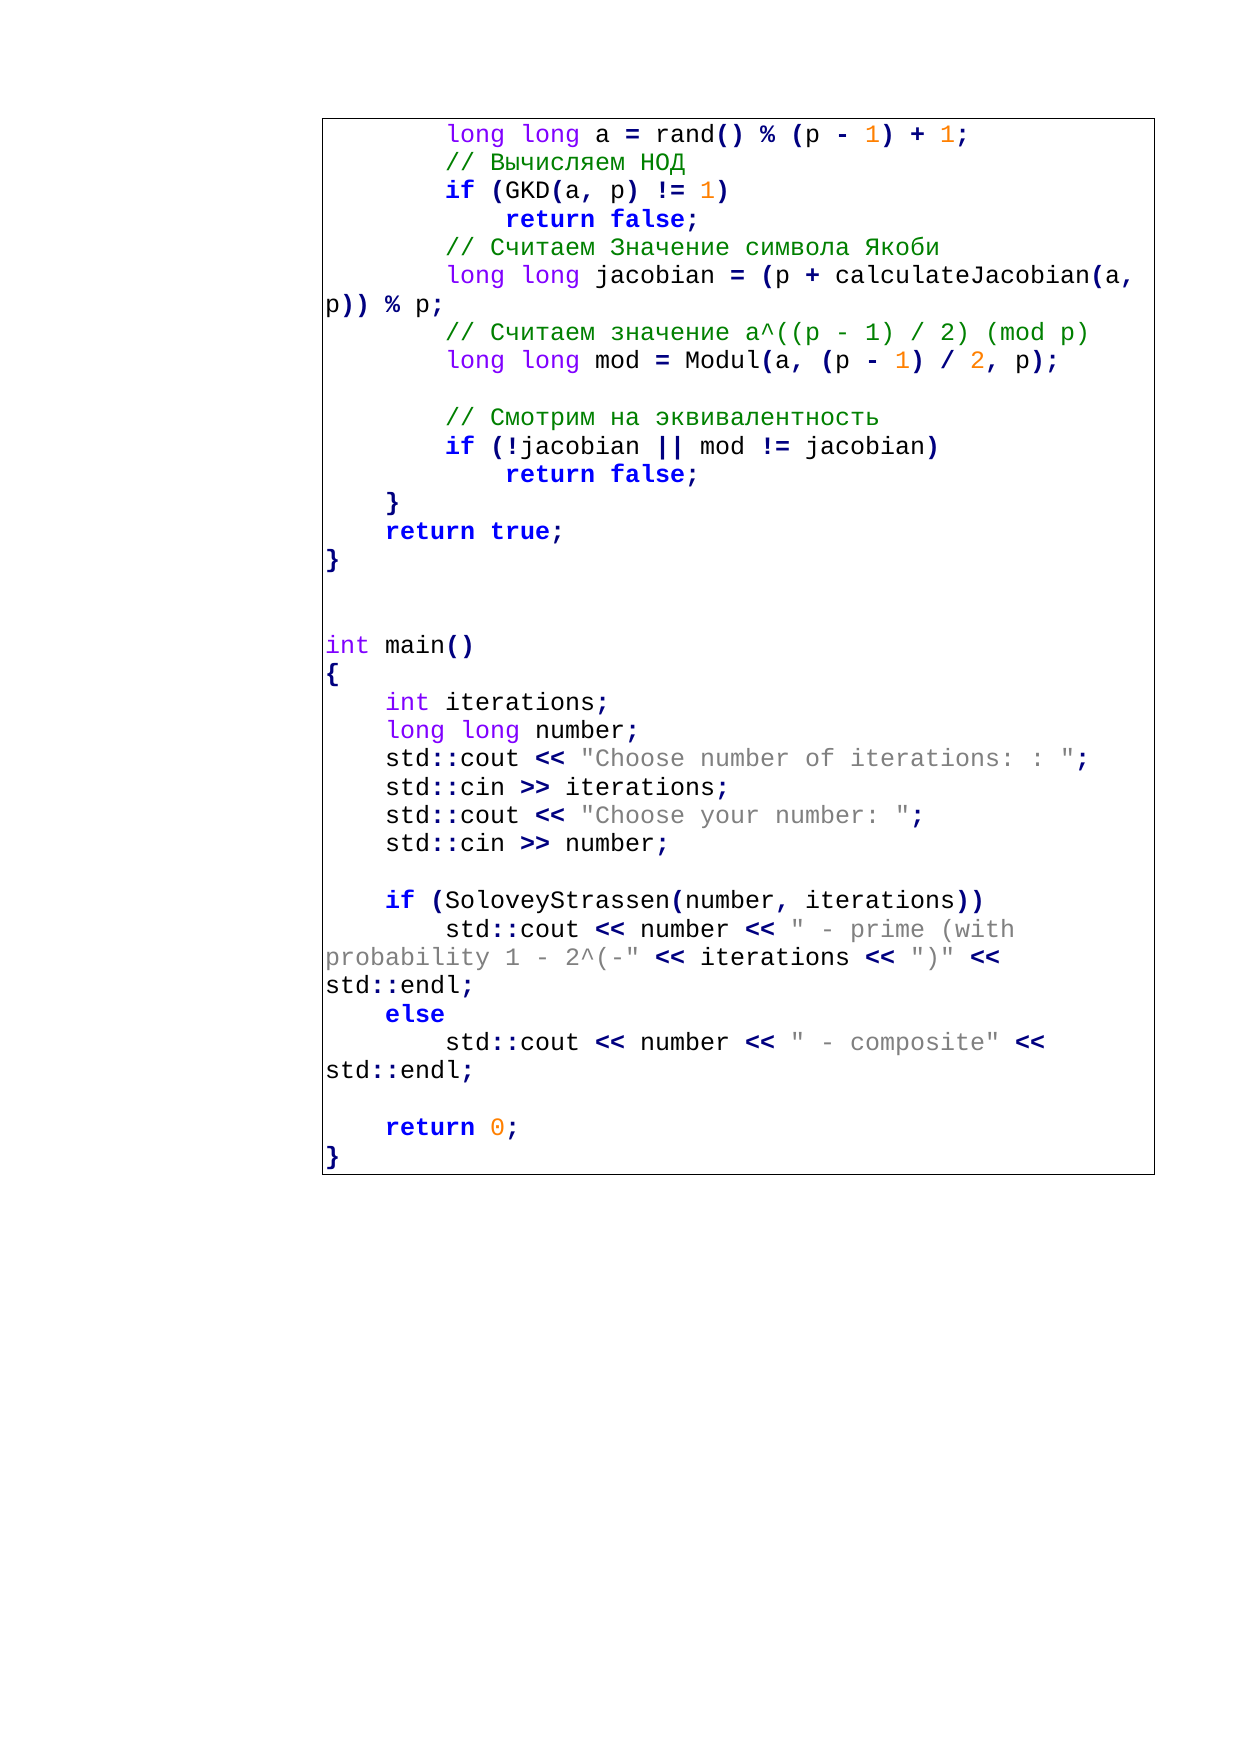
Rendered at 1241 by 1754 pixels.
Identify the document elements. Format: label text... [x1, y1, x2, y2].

text int main() [323, 629, 1154, 658]
text if (SoloveyStrassen(number, iterations)) [323, 885, 1154, 913]
text } [323, 487, 1154, 515]
text std::cout << number << " - prime (with probability 1 - 2^(-" << iterations << ")" << std::endl; [323, 913, 1154, 998]
text // Вычисляем НОД [323, 146, 1154, 175]
text std::cin >> number; [323, 828, 1154, 856]
text if (!jacobian || mod != jacobian) [323, 430, 1154, 458]
text } [323, 543, 1154, 572]
text long long number; [323, 714, 1154, 743]
text std::cout << "Choose number of iterations: : "; [323, 743, 1154, 771]
text return false; [323, 203, 1154, 231]
text // Смотрим на эквивалентность [323, 402, 1154, 430]
text if (GKD(a, p) != 1) [323, 175, 1154, 203]
text long long mod = Modul(a, (p - 1) / 2, p); [323, 345, 1154, 373]
text } [323, 1140, 1154, 1174]
text std::cin >> iterations; [323, 771, 1154, 799]
text long long a = rand() % (p - 1) + 1; [323, 119, 1154, 146]
text return true; [323, 515, 1154, 543]
text std::cout << "Choose your number: "; [323, 799, 1154, 828]
text long long jacobian = (p + calculateJacobian(a, p)) % p; [323, 260, 1154, 316]
text std::cout << number << " - composite" << std::endl; [323, 1026, 1154, 1083]
text { [323, 658, 1154, 686]
text else [323, 998, 1154, 1026]
text // Считаем значение a^((p - 1) / 2) (mod p) [323, 316, 1154, 345]
text return false; [323, 458, 1154, 487]
text int iterations; [323, 686, 1154, 714]
text return 0; [323, 1112, 1154, 1140]
text // Считаем Значение символа Якоби [323, 231, 1154, 260]
